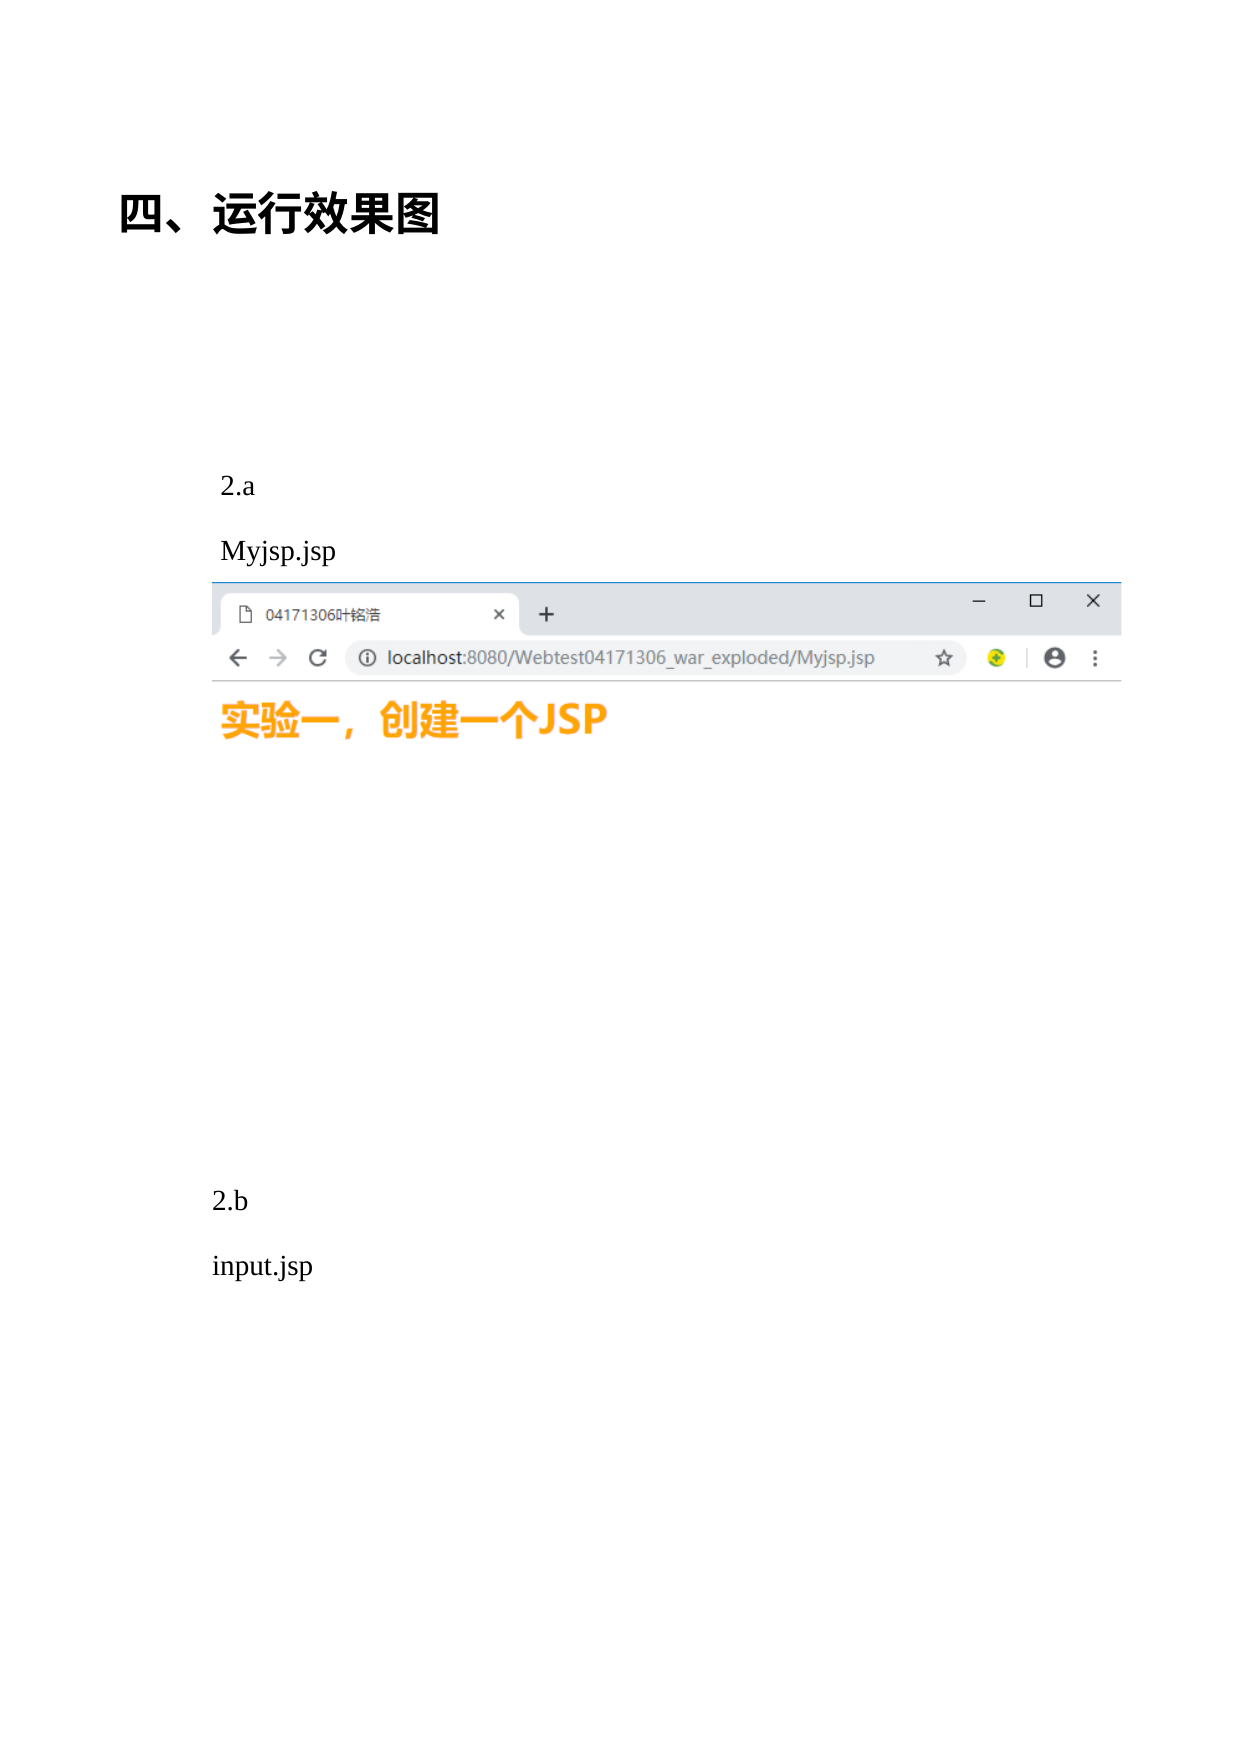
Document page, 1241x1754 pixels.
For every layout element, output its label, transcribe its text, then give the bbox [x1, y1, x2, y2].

picture [211, 582, 1122, 1097]
subtitle 运行效果图 [118, 162, 1093, 259]
text Myjsp.jsp [118, 517, 1093, 582]
text 2.a [118, 452, 1093, 517]
list 2.b [212, 1167, 1093, 1232]
list input.jsp [212, 1232, 1093, 1297]
